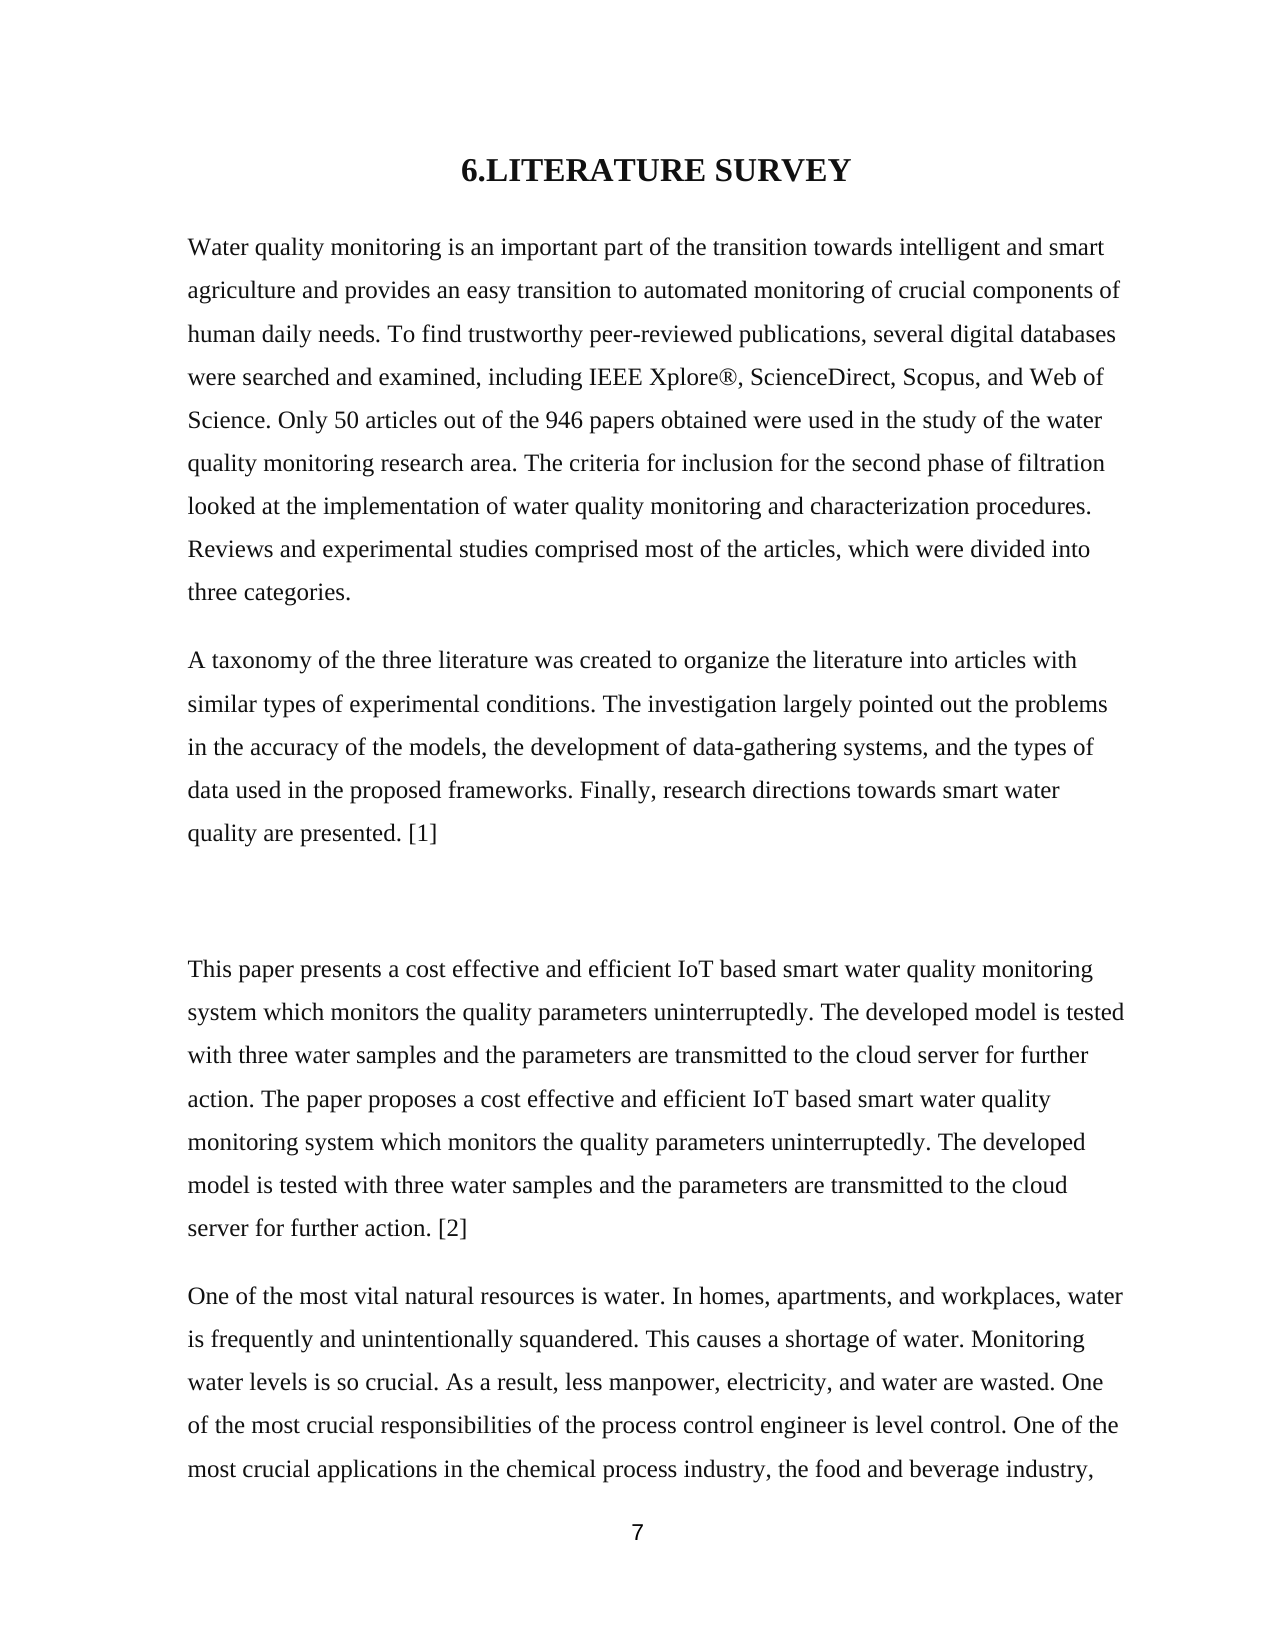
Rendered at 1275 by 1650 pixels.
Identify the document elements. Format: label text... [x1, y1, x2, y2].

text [187, 1281, 1125, 1482]
text This paper presents a cost effective and efficient IoT based smart water quality monitoring system which monitors the quality parameters uninterruptedly. The developed model is tested with three water samples and the parameters are transmitted to the cloud server for further action. The paper proposes a cost effective and efficient IoT based smart water quality monitoring system which monitors the quality parameters uninterruptedly. The developed model is tested with three water samples and the parameters are transmitted to the cloud server for further action. [2] [187, 954, 1125, 1242]
text Water quality monitoring is an important part of the transition towards intelligent and smart agriculture and provides an easy transition to automated monitoring of crucial components of human daily needs. To find trustworthy peer-reviewed publications, several digital databases were searched and examined, including IEEE Xplore®, ScienceDirect, Scopus, and Web of Science. Only 50 articles out of the 946 papers obtained were used in the study of the water quality monitoring research area. The criteria for inclusion for the second phase of filtration looked at the implementation of water quality monitoring and characterization procedures. Reviews and experimental studies comprised most of the articles, which were divided into three categories. [187, 232, 1125, 606]
text A taxonomy of the three literature was created to organize the literature into articles with similar types of experimental conditions. The investigation largely pointed out the problems in the accuracy of the models, the development of data-gathering systems, and the types of data used in the proposed frameworks. Finally, research directions towards smart water quality are presented. [1] [187, 646, 1125, 847]
text 6.LITERATURE SURVEY [187, 150, 1125, 188]
